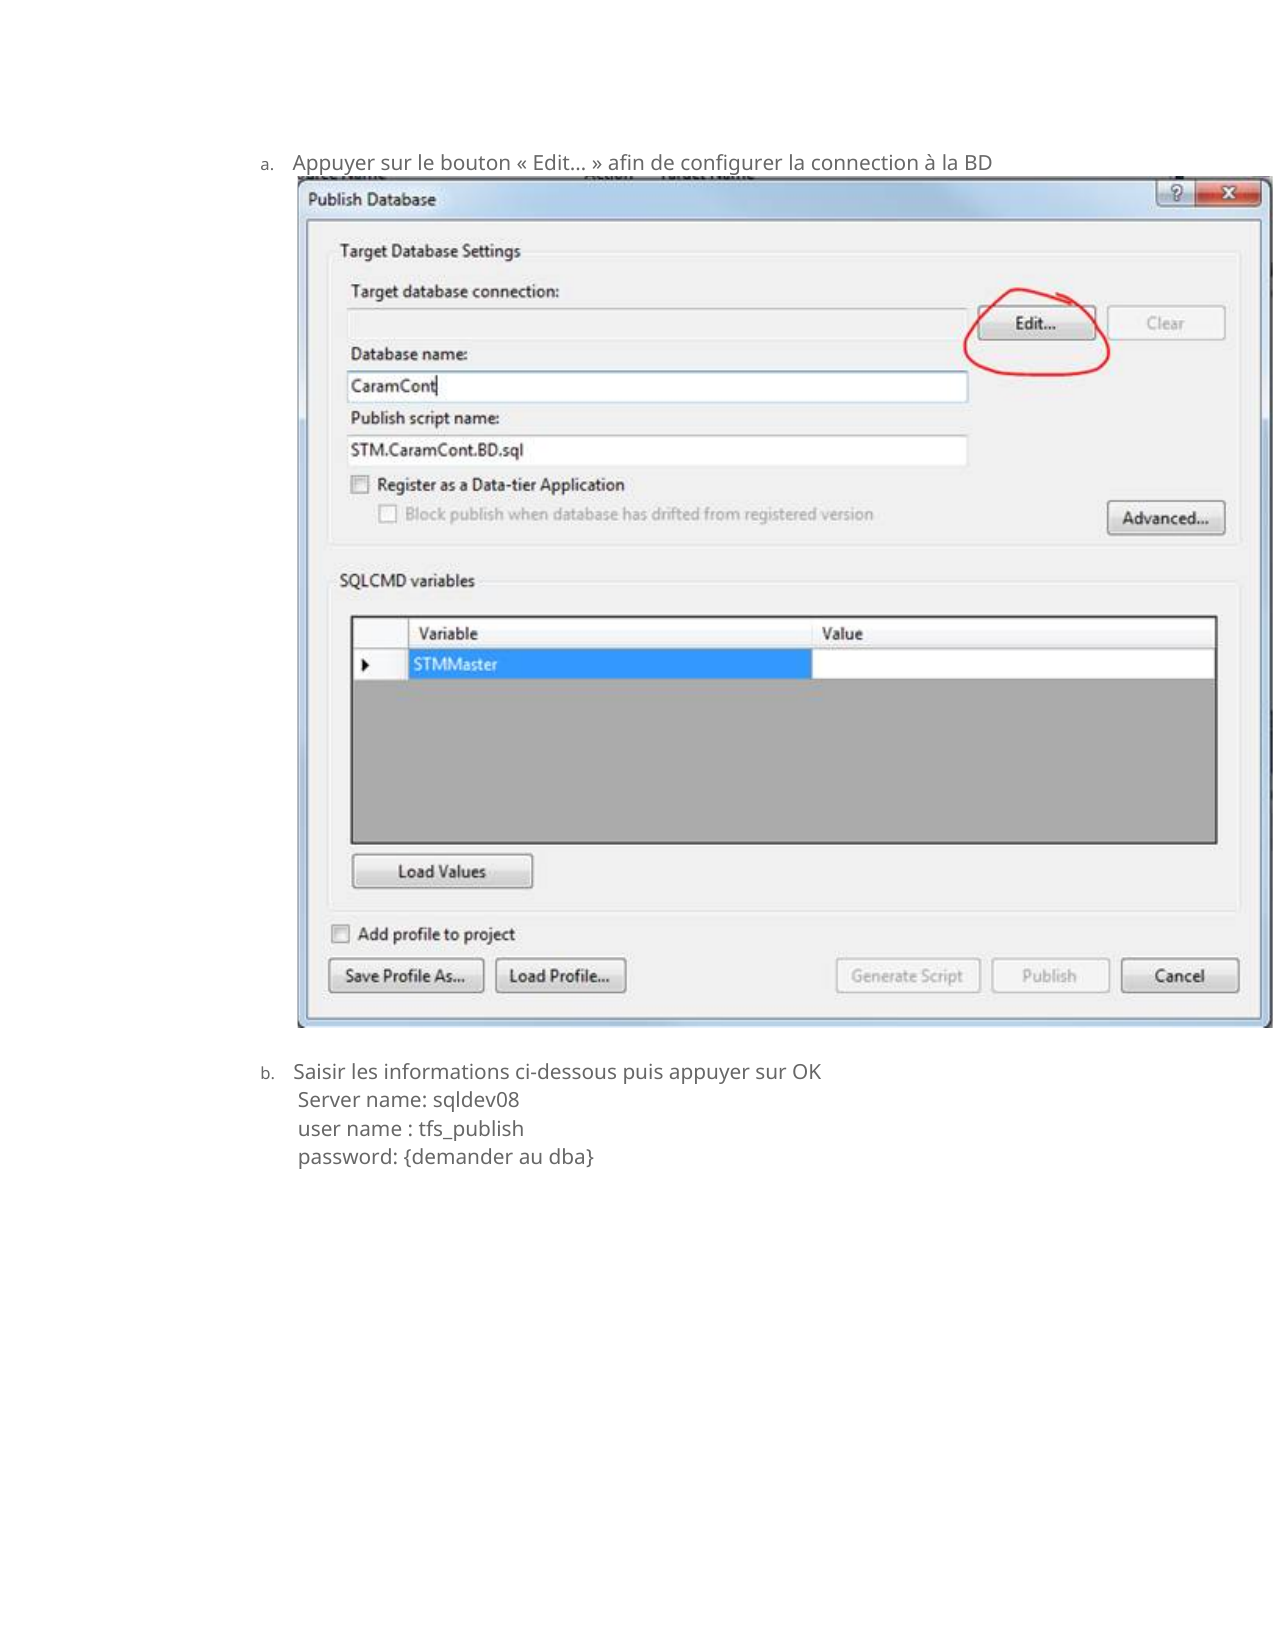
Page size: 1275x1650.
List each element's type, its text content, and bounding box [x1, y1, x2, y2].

picture [297, 176, 1273, 1028]
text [260, 1057, 1124, 1171]
